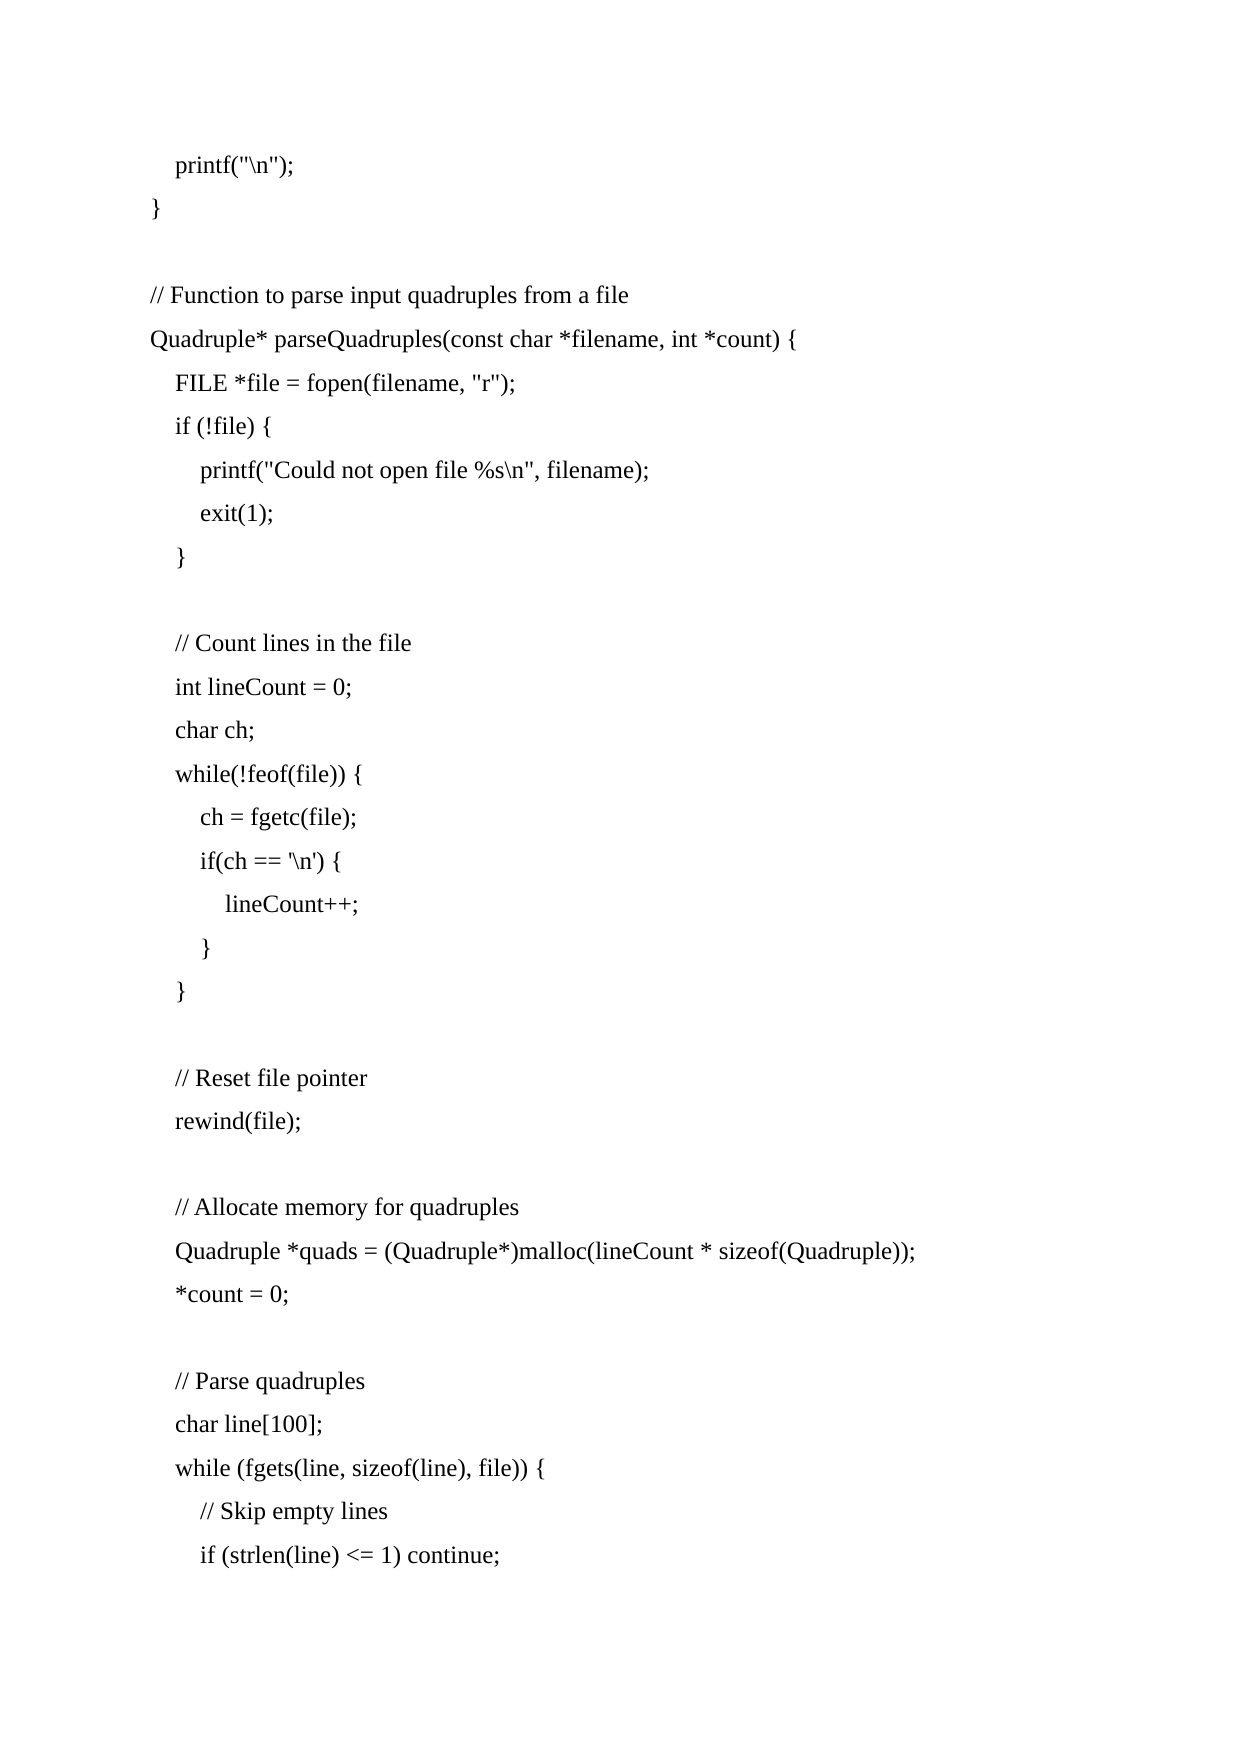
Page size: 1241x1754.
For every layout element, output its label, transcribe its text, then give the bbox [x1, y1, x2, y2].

text ch = fgetc(file); [150, 802, 1090, 831]
text // Function to parse input quadruples from a file [150, 281, 1090, 309]
text *count = 0; [150, 1279, 1090, 1308]
text // Count lines in the file [150, 628, 1090, 657]
text int lineCount = 0; [150, 672, 1090, 700]
text if(ch == '\n') { [150, 846, 1090, 874]
text } [150, 193, 1090, 222]
text } [150, 933, 1090, 962]
text FILE *file = fopen(filename, "r"); [150, 368, 1090, 396]
text printf("Could not open file %s\n", filename); [150, 455, 1090, 483]
text while (fgets(line, sizeof(line), file)) { [150, 1453, 1090, 1482]
text lineCount++; [150, 889, 1090, 918]
text rewind(file); [150, 1106, 1090, 1135]
text } [150, 976, 1090, 1005]
text while(!feof(file)) { [150, 759, 1090, 787]
text // Allocate memory for quadruples [150, 1192, 1090, 1221]
text } [150, 542, 1090, 571]
text printf("\n"); [150, 150, 1090, 179]
text // Skip empty lines [150, 1496, 1090, 1525]
text if (strlen(line) <= 1) continue; [150, 1540, 1090, 1569]
text // Parse quadruples [150, 1366, 1090, 1394]
text Quadruple *quads = (Quadruple*)malloc(lineCount * sizeof(Quadruple)); [150, 1236, 1090, 1265]
text Quadruple* parseQuadruples(const char *filename, int *count) { [150, 324, 1090, 353]
text exit(1); [150, 498, 1090, 527]
text char line[100]; [150, 1409, 1090, 1438]
text if (!file) { [150, 411, 1090, 440]
text // Reset file pointer [150, 1063, 1090, 1091]
text char ch; [150, 715, 1090, 744]
